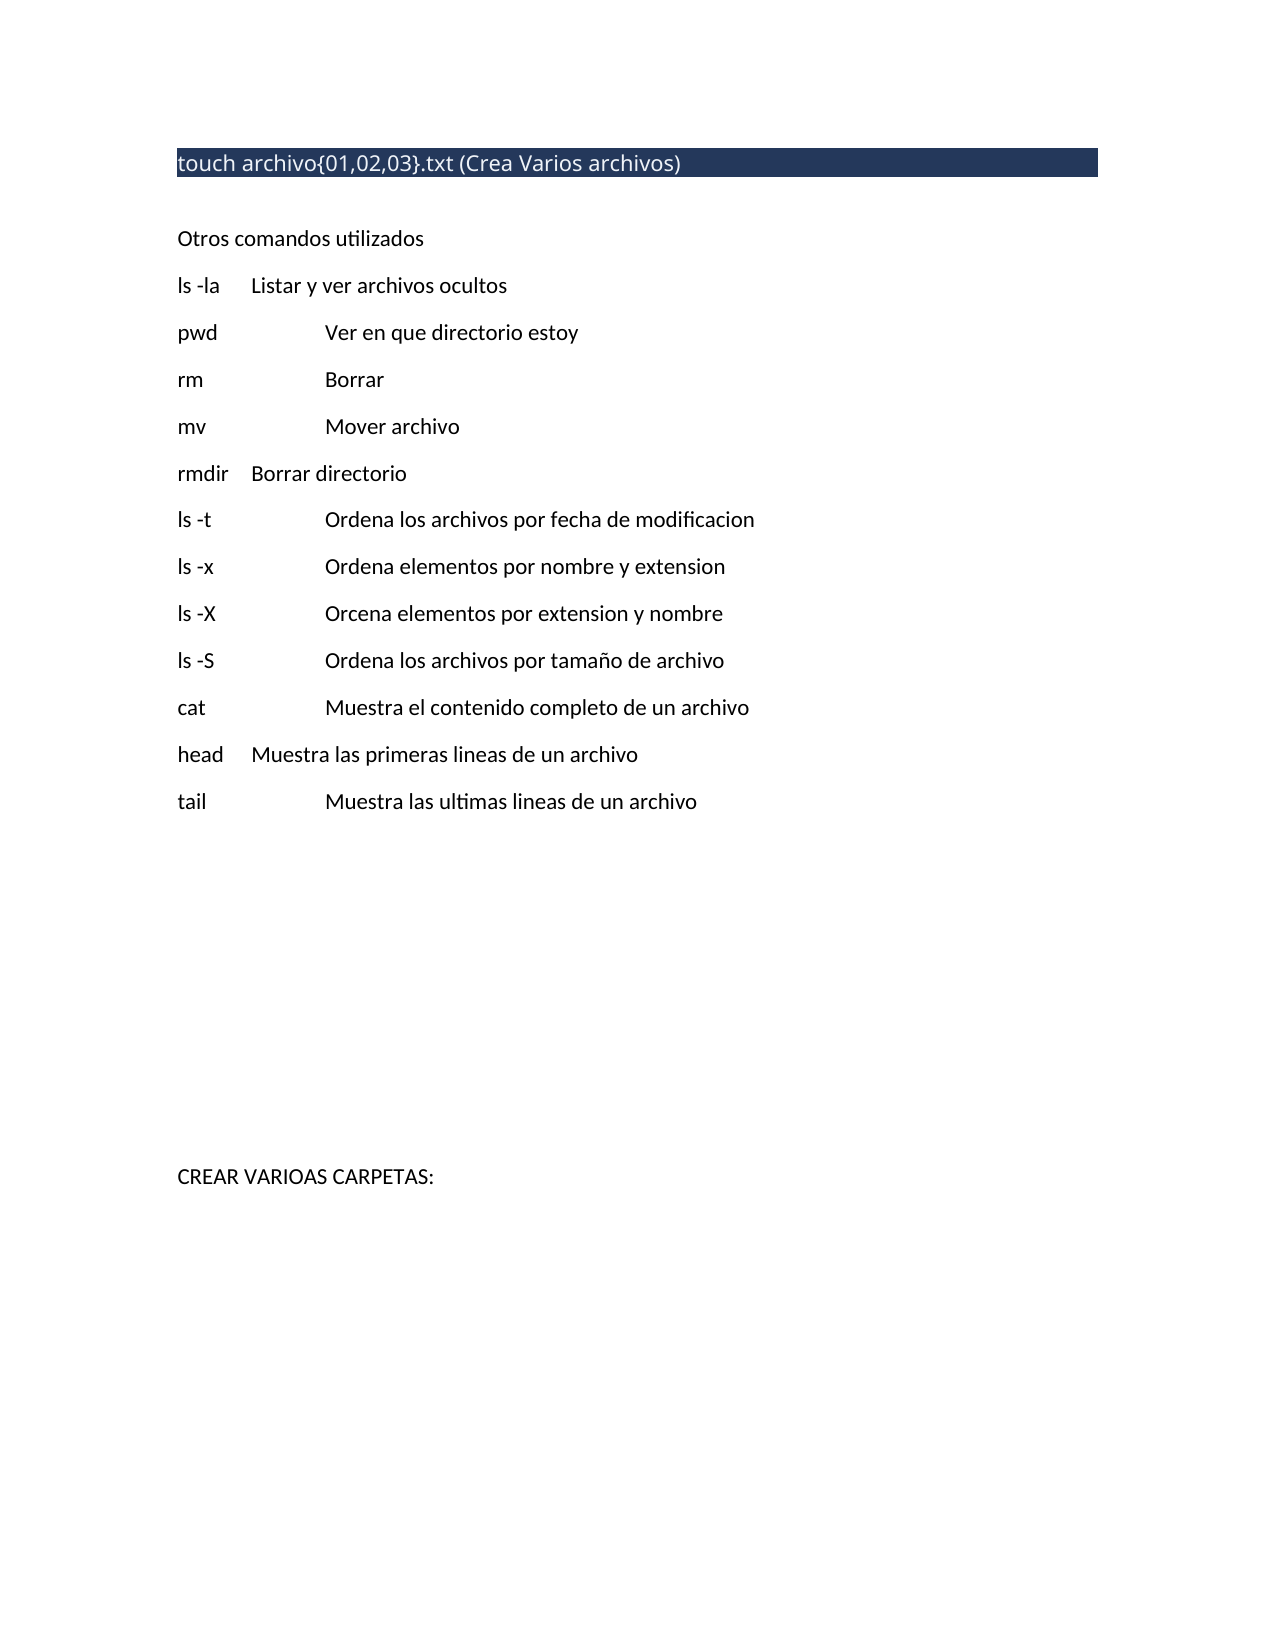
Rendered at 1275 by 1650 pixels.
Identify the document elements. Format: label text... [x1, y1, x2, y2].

text rmdir Borrar directorio [177, 459, 1098, 487]
text touch archivo{01,02,03}.txt (Crea Varios archivos) [177, 148, 1098, 177]
text CREAR VARIOAS CARPETAS: [177, 1162, 1098, 1190]
text ls -x Ordena elementos por nombre y extension [177, 552, 1098, 580]
text tail Muestra las ultimas lineas de un archivo [177, 787, 1098, 815]
text Otros comandos utilizados [177, 224, 1098, 252]
text rm Borrar [177, 365, 1098, 393]
text ls -S Ordena los archivos por tamaño de archivo [177, 646, 1098, 674]
text head Muestra las primeras lineas de un archivo [177, 740, 1098, 768]
text ls -X Orcena elementos por extension y nombre [177, 599, 1098, 627]
text ls -la Listar y ver archivos ocultos [177, 271, 1098, 299]
text mv Mover archivo [177, 412, 1098, 440]
text ls -t Ordena los archivos por fecha de modificacion [177, 506, 1098, 533]
text cat Muestra el contenido completo de un archivo [177, 693, 1098, 721]
text pwd Ver en que directorio estoy [177, 318, 1098, 346]
